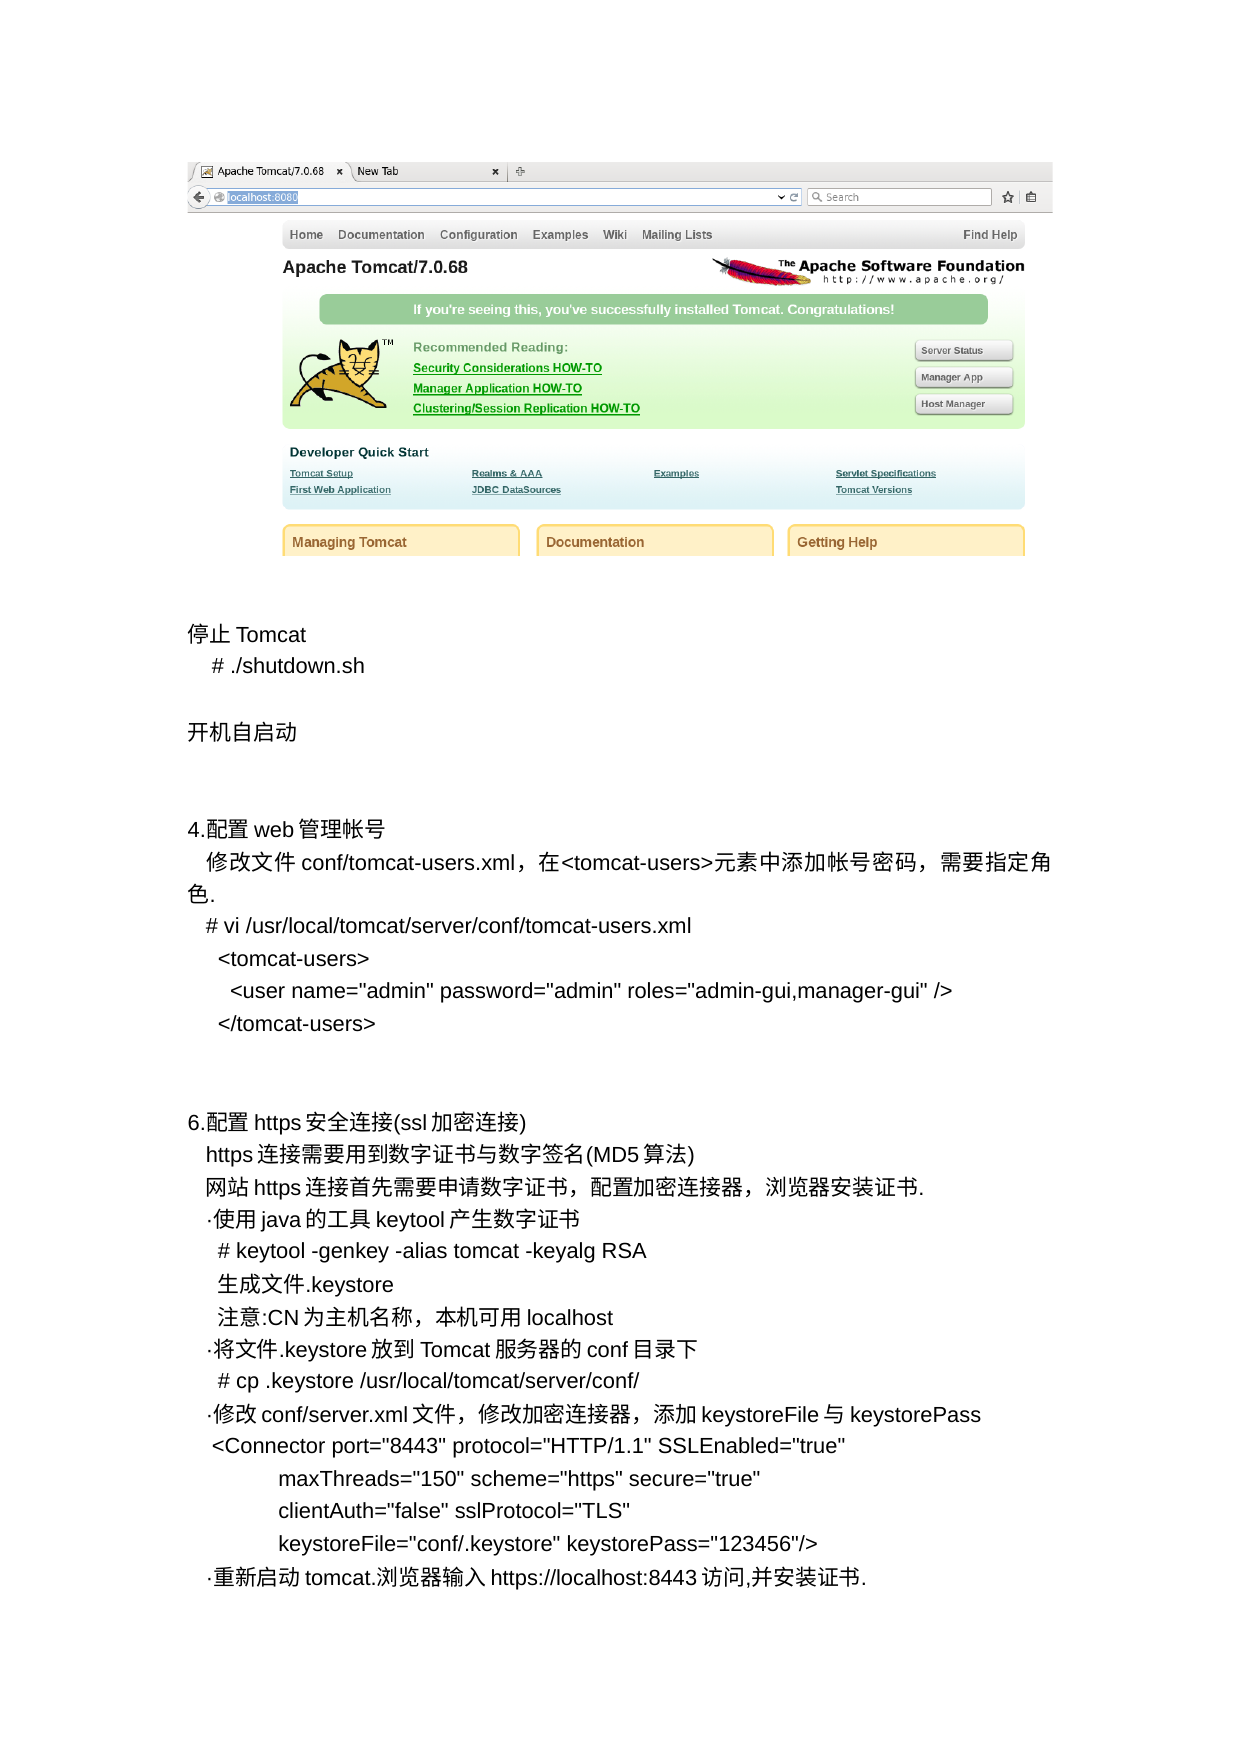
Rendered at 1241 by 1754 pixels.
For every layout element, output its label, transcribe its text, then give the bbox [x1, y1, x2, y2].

picture [187, 162, 1053, 556]
text 开机自启动 [187, 714, 1053, 747]
text 4.配置web管理帐号 修改文件conf/tomcat-users.xml，在<tomcat-users>元素中添加帐号密码，需要指定角色. # vi /usr/local/tomcat/server/conf/tomcat-users.xml <tomcat-users> <user name="admin" password="admin" roles="admin-gui,manager-gui" /> </tomcat-users> 6.配置https安全连接(ssl加密连接) https连接需要用到数字证书与数字签名(MD5算法) 网站https连接首先需要申请数字证书，配置加密连接器，浏览器安装证书. ·使用java的工具keytool产生数字证书 # keytool -genkey -alias tomcat -keyalg RSA 生成文件.keystore 注意:CN为主机名称，本机可用localhost ·将文件.keystore放到Tomcat服务器的conf目录下 # cp .keystore /usr/local/tomcat/server/conf/ ·修改conf/server.xml文件，修改加密连接器，添加keystoreFile与keystorePass <Connector port="8443" protocol="HTTP/1.1" SSLEnabled="true" maxThreads="150" scheme="https" secure="true" clientAuth="false" sslProtocol="TLS" keystoreFile="conf/.keystore" keystorePass="123456"/> ·重新启动tomcat.浏览器输入https://localhost:8443访问,并安装证书. [187, 747, 1053, 1592]
text 停止Tomcat # ./shutdown.sh [187, 617, 1053, 714]
